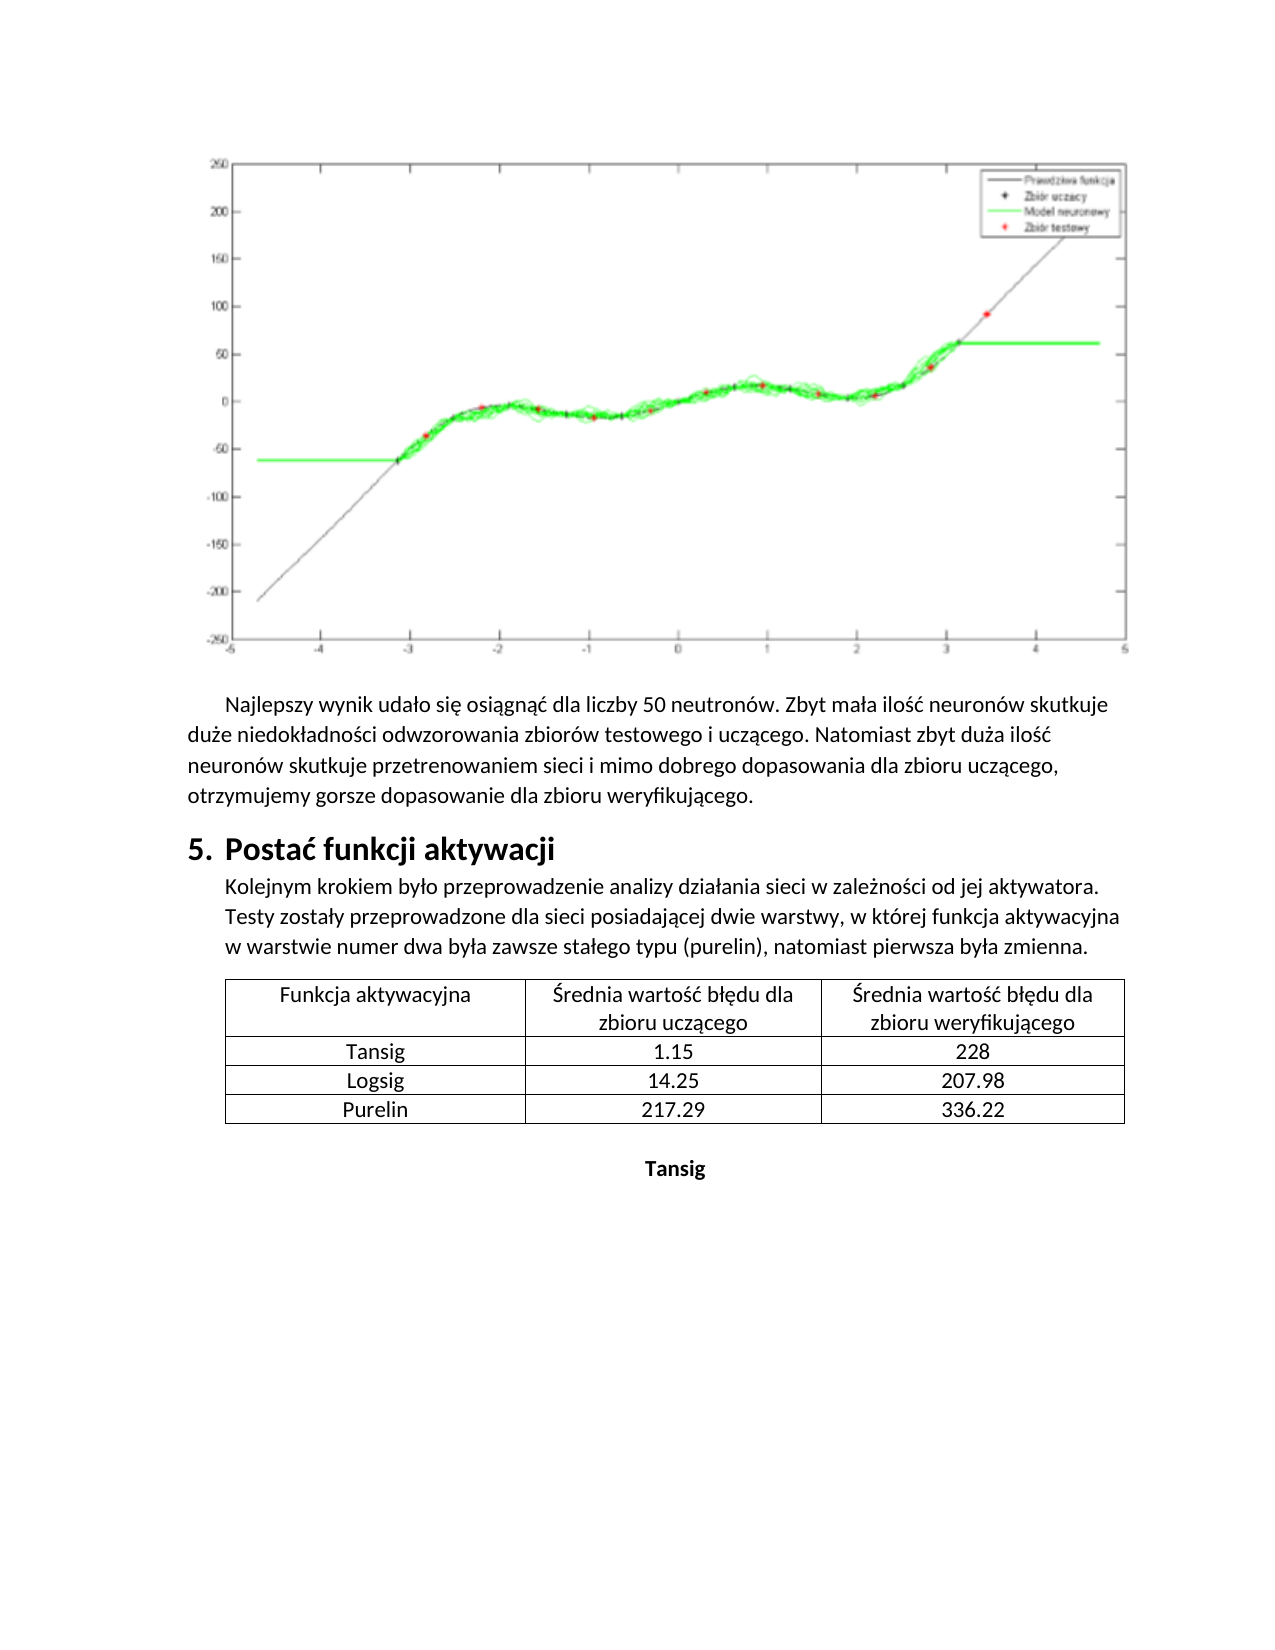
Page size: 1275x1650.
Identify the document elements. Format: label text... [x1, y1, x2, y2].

table_header Średnia wartość błędu dla zbioru uczącego [526, 980, 821, 1036]
table_cell 1.15 [526, 1037, 821, 1065]
table_header Średnia wartość błędu dla zbioru weryfikującego [822, 980, 1124, 1036]
table_cell 207.98 [822, 1066, 1124, 1094]
picture [187, 150, 1163, 672]
table_cell 14.25 [526, 1066, 821, 1094]
table_header Funkcja aktywacyjna [226, 980, 525, 1036]
table_cell Purelin [226, 1095, 525, 1123]
table_cell Logsig [226, 1066, 525, 1094]
table_cell 217.29 [526, 1095, 821, 1123]
text Najlepszy wynik udało się osiągnąć dla liczby 50 neutronów. Zbyt mała ilość neuronów skutkuje duże niedokładności odwzorowania zbiorów testowego i uczącego. Natomiast zbyt duża ilość neuronów skutkuje przetrenowaniem sieci i mimo dobrego dopasowania dla zbioru uczącego, otrzymujemy gorsze dopasowanie dla zbioru weryfikującego. [187, 690, 1125, 809]
table_cell 336.22 [822, 1095, 1124, 1123]
list Kolejnym krokiem było przeprowadzenie analizy działania sieci w zależności od jej aktywatora. Testy zostały przeprowadzone dla sieci posiadającej dwie warstwy, w której funkcja aktywacyjna w warstwie numer dwa była zawsze stałego typu (purelin), natomiast pierwsza była zmienna. [225, 872, 1125, 960]
list Postać funkcji aktywacji [187, 828, 1125, 868]
table_cell 228 [822, 1037, 1124, 1065]
list Tansig [225, 1154, 1125, 1183]
table_cell Tansig [226, 1037, 525, 1065]
